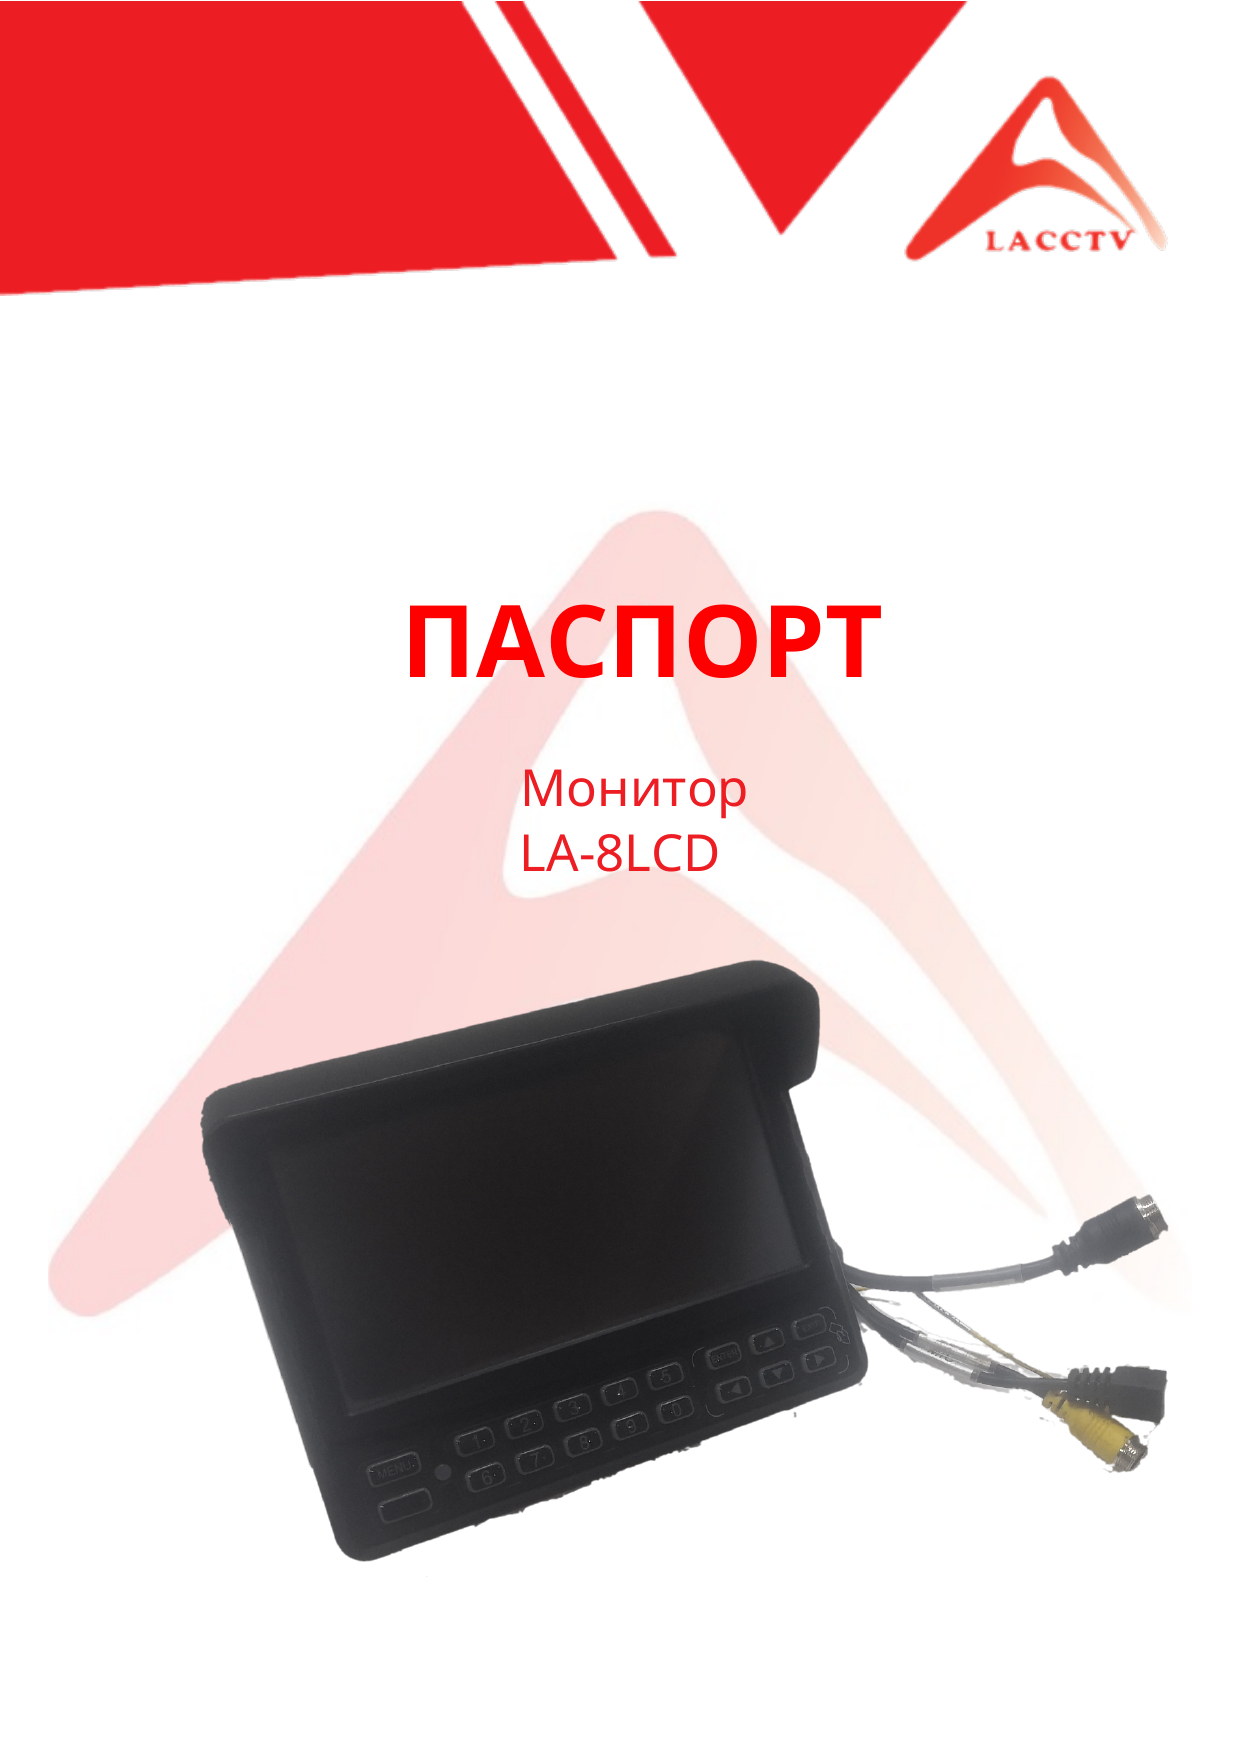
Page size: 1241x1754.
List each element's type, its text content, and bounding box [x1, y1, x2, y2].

text Монитор [192, 762, 1077, 817]
picture [48, 887, 1192, 1754]
title ПАСПОРТ [117, 570, 1168, 706]
text LA-8LCD [0, 817, 1240, 887]
picture [0, 1, 1192, 817]
